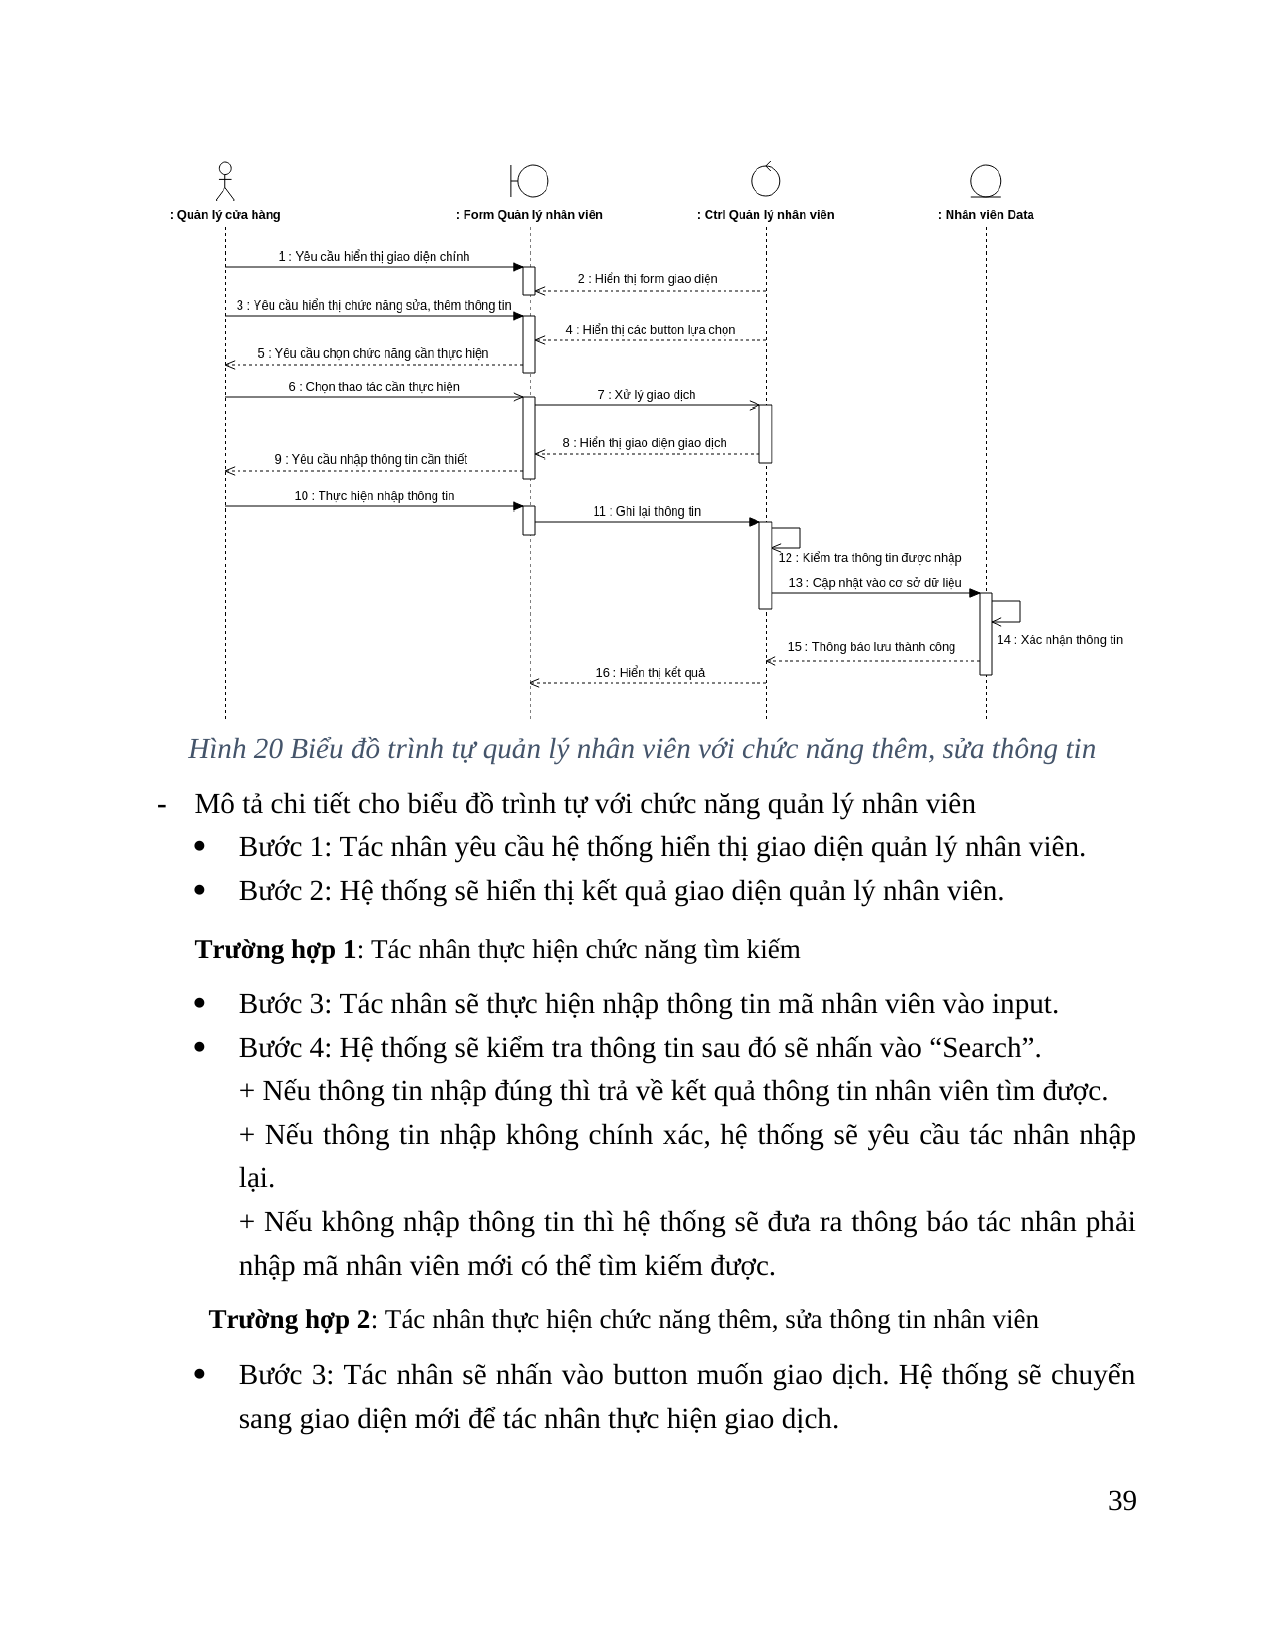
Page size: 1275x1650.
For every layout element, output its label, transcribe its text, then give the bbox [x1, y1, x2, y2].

list Bước 2: Hệ thống sẽ hiển thị kết quả giao diện quản lý nhân viên. [194, 873, 1137, 907]
list + Nếu không nhập thông tin thì hệ thống sẽ đưa ra thông báo tác nhân phải nhập mã nhân viên mới có thể tìm kiếm được. [239, 1204, 1137, 1281]
text Trường hợp 2: Tác nhân thực hiện chức năng thêm, sửa thông tin nhân viên [150, 1304, 1137, 1335]
picture [159, 150, 1128, 719]
list Bước 3: Tác nhân sẽ thực hiện nhập thông tin mã nhân viên vào input. [194, 986, 1137, 1020]
list + Nếu thông tin nhập đúng thì trả về kết quả thông tin nhân viên tìm được. [239, 1073, 1137, 1107]
list + Nếu thông tin nhập không chính xác, hệ thống sẽ yêu cầu tác nhân nhập lại. [239, 1117, 1137, 1194]
list Bước 4: Hệ thống sẽ kiểm tra thông tin sau đó sẽ nhấn vào “Search”. [194, 1030, 1137, 1063]
list Bước 3: Tác nhân sẽ nhấn vào button muốn giao dịch. Hệ thống sẽ chuyển sang giao diện mới để tác nhân thực hiện giao dịch. [194, 1357, 1137, 1434]
list Bước 1: Tác nhân yêu cầu hệ thống hiển thị giao diện quản lý nhân viên. [194, 829, 1137, 863]
list Mô tả chi tiết cho biểu đồ trình tự với chức năng quản lý nhân viên [157, 786, 1137, 819]
text Trường hợp 1: Tác nhân thực hiện chức năng tìm kiếm [194, 933, 1137, 964]
